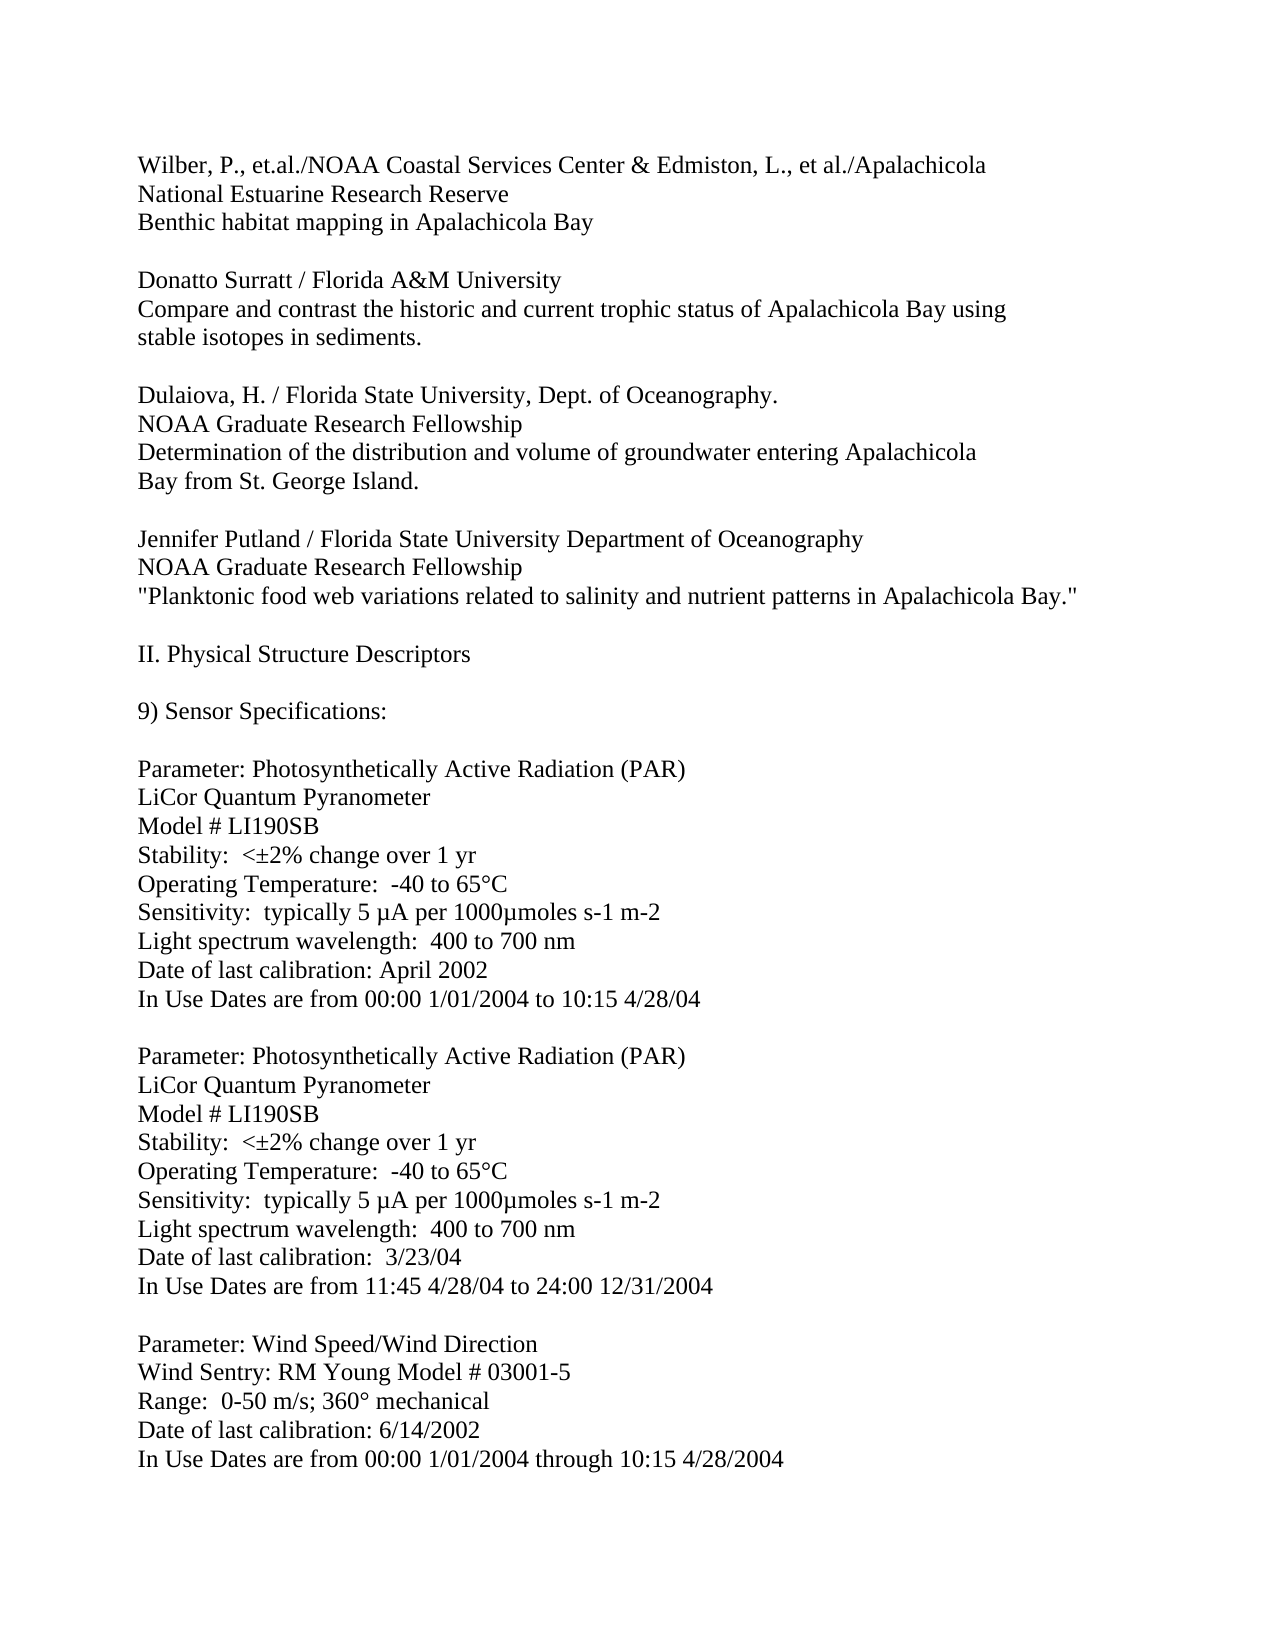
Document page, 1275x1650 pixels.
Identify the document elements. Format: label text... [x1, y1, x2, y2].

text Parameter: Wind Speed/Wind Direction [137, 1329, 1138, 1357]
text Date of last calibration: [137, 1415, 1138, 1444]
text Wilber, P., et.al./NOAA Coastal Services Center & Edmiston, L., et al./Apalachicola [137, 150, 1138, 179]
text Model # LI190SB [137, 1099, 1138, 1127]
text In Use Dates are from 4/28/ to 24:00 [137, 1271, 1138, 1300]
text Light spectrum wavelength: 400 to 700 nm [137, 926, 1138, 955]
text Donatto Surratt / [137, 265, 1138, 294]
text National Estuarine Research Reserve [137, 179, 1138, 207]
text Parameter: Photosynthetically Active Radiation (PAR) [137, 1041, 1138, 1070]
text Operating Temperature: -40 to 65°C [137, 1156, 1138, 1185]
text NOAA Graduate Research Fellowship [137, 409, 1138, 437]
text Stability: <±2% change over 1 yr [137, 840, 1138, 869]
text Parameter: Photosynthetically Active Radiation (PAR) [137, 754, 1138, 782]
text Jennifer Putland / Florida State University Department of Oceanography [137, 524, 1138, 552]
text Light spectrum wavelength: 400 to 700 nm [137, 1214, 1138, 1242]
text Date of last calibration: April 2002 [137, 955, 1138, 984]
text Stability: <±2% change over 1 yr [137, 1127, 1138, 1156]
text Date of last calibration: [137, 1242, 1138, 1271]
text stable isotopes in sediments. [137, 322, 1138, 351]
text Determination of the distribution and volume of groundwater entering [137, 437, 1138, 466]
text "Planktonic food web variations related to salinity and nutrient patterns in ." [137, 581, 1138, 610]
text Sensitivity: typically 5 µA per 1000µmoles s-1 m-2 [137, 1185, 1138, 1214]
text Bay from . [137, 466, 1138, 495]
text Wind Sentry: RM Young Model # 03001-5 [137, 1357, 1138, 1386]
text Sensitivity: typically 5 µA per 1000µmoles s-1 m-2 [137, 897, 1138, 926]
text 9) Sensor Specifications: [137, 696, 1138, 725]
text Benthic habitat mapping in [137, 207, 1138, 236]
text Range: 0-50 m/s; 360° mechanical [137, 1386, 1138, 1415]
text NOAA Graduate Research Fellowship [137, 552, 1138, 581]
text Model # LI190SB [137, 811, 1138, 840]
text Compare and contrast the historic and current trophic status of using [137, 294, 1138, 322]
text In Use Dates are from to [137, 984, 1138, 1012]
text In Use Dates are from through 4/28/2004 [137, 1444, 1138, 1472]
text LiCor Quantum Pyranometer [137, 1070, 1138, 1099]
text Dulaiova, H. / , Dept. of Oceanography. [137, 380, 1138, 409]
text II. Physical Structure Descriptors [137, 639, 1138, 667]
text LiCor Quantum Pyranometer [137, 782, 1138, 811]
text Operating Temperature: -40 to 65°C [137, 869, 1138, 897]
